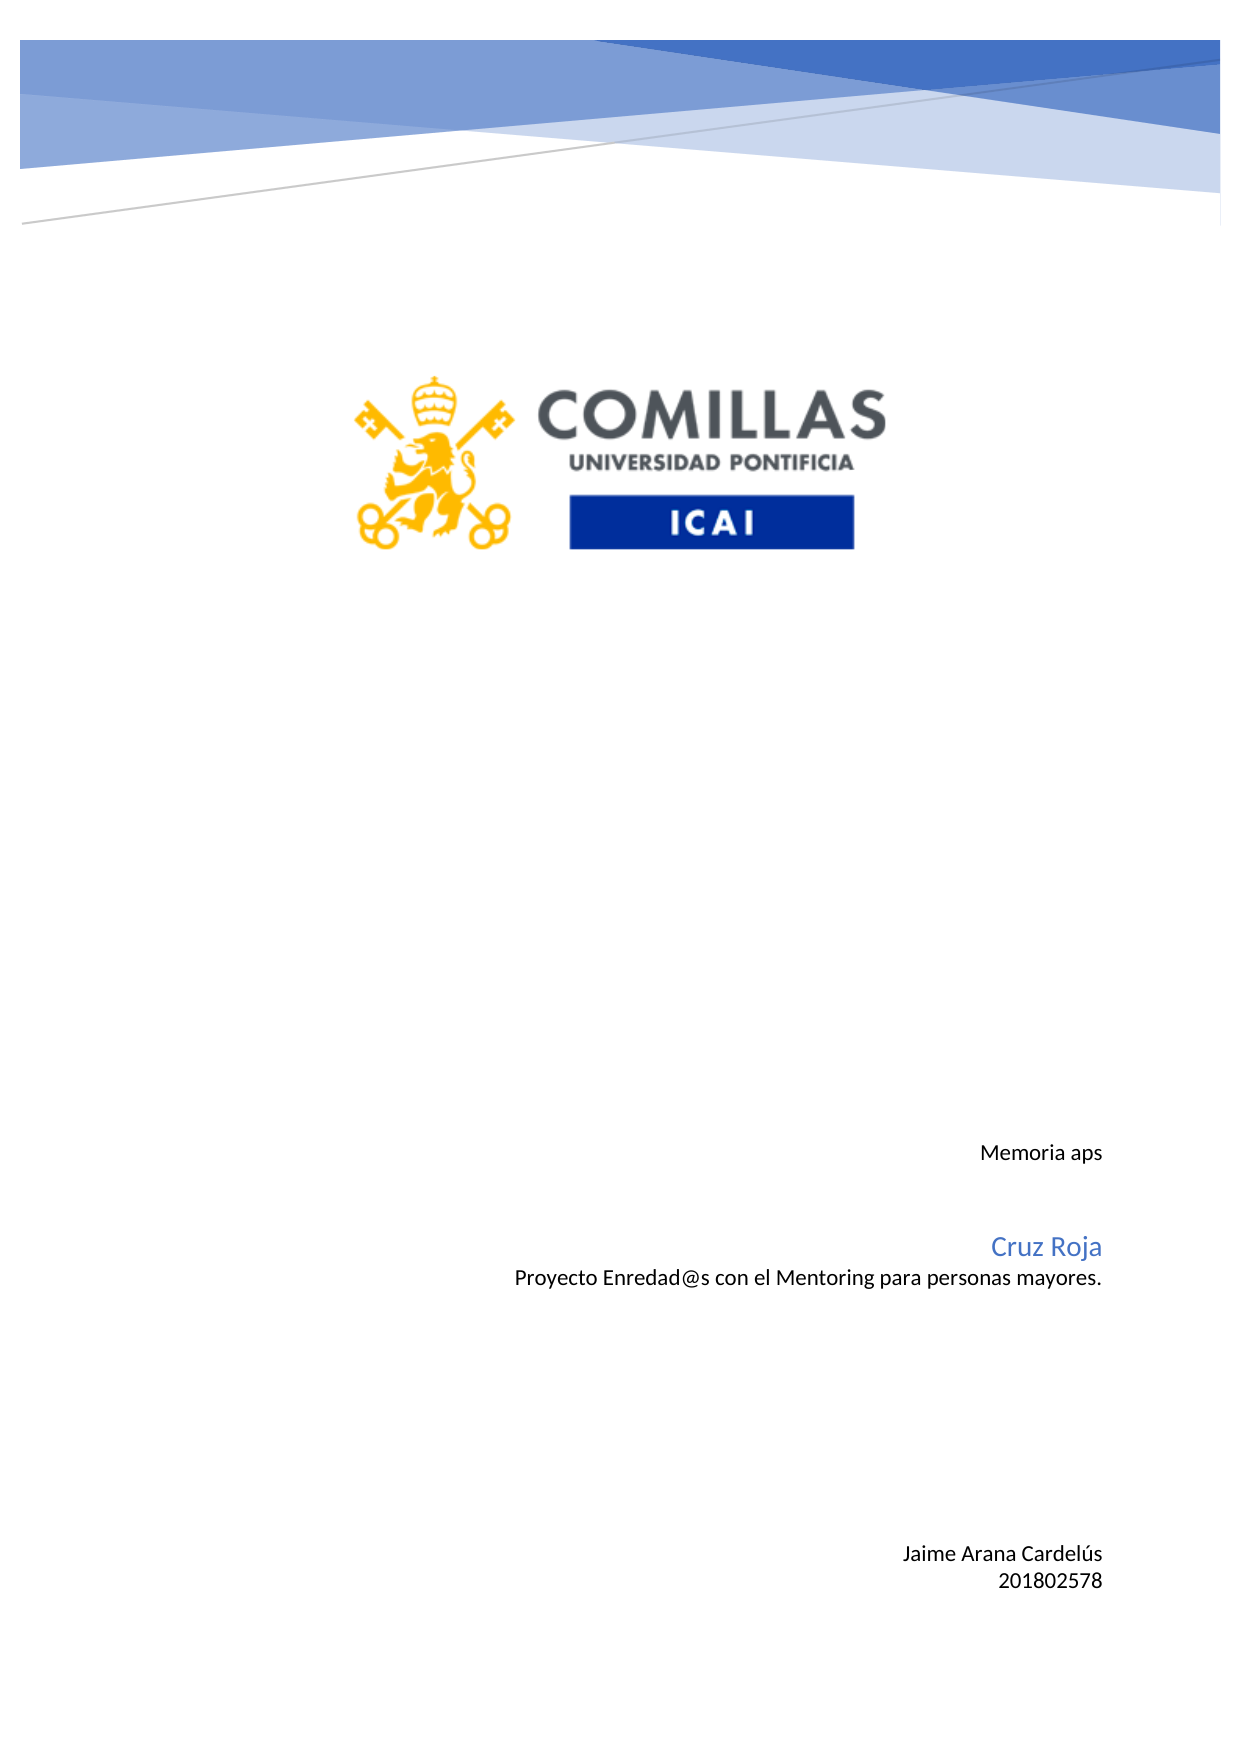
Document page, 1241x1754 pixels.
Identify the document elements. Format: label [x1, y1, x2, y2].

picture [20, 40, 1221, 240]
picture [346, 368, 897, 553]
